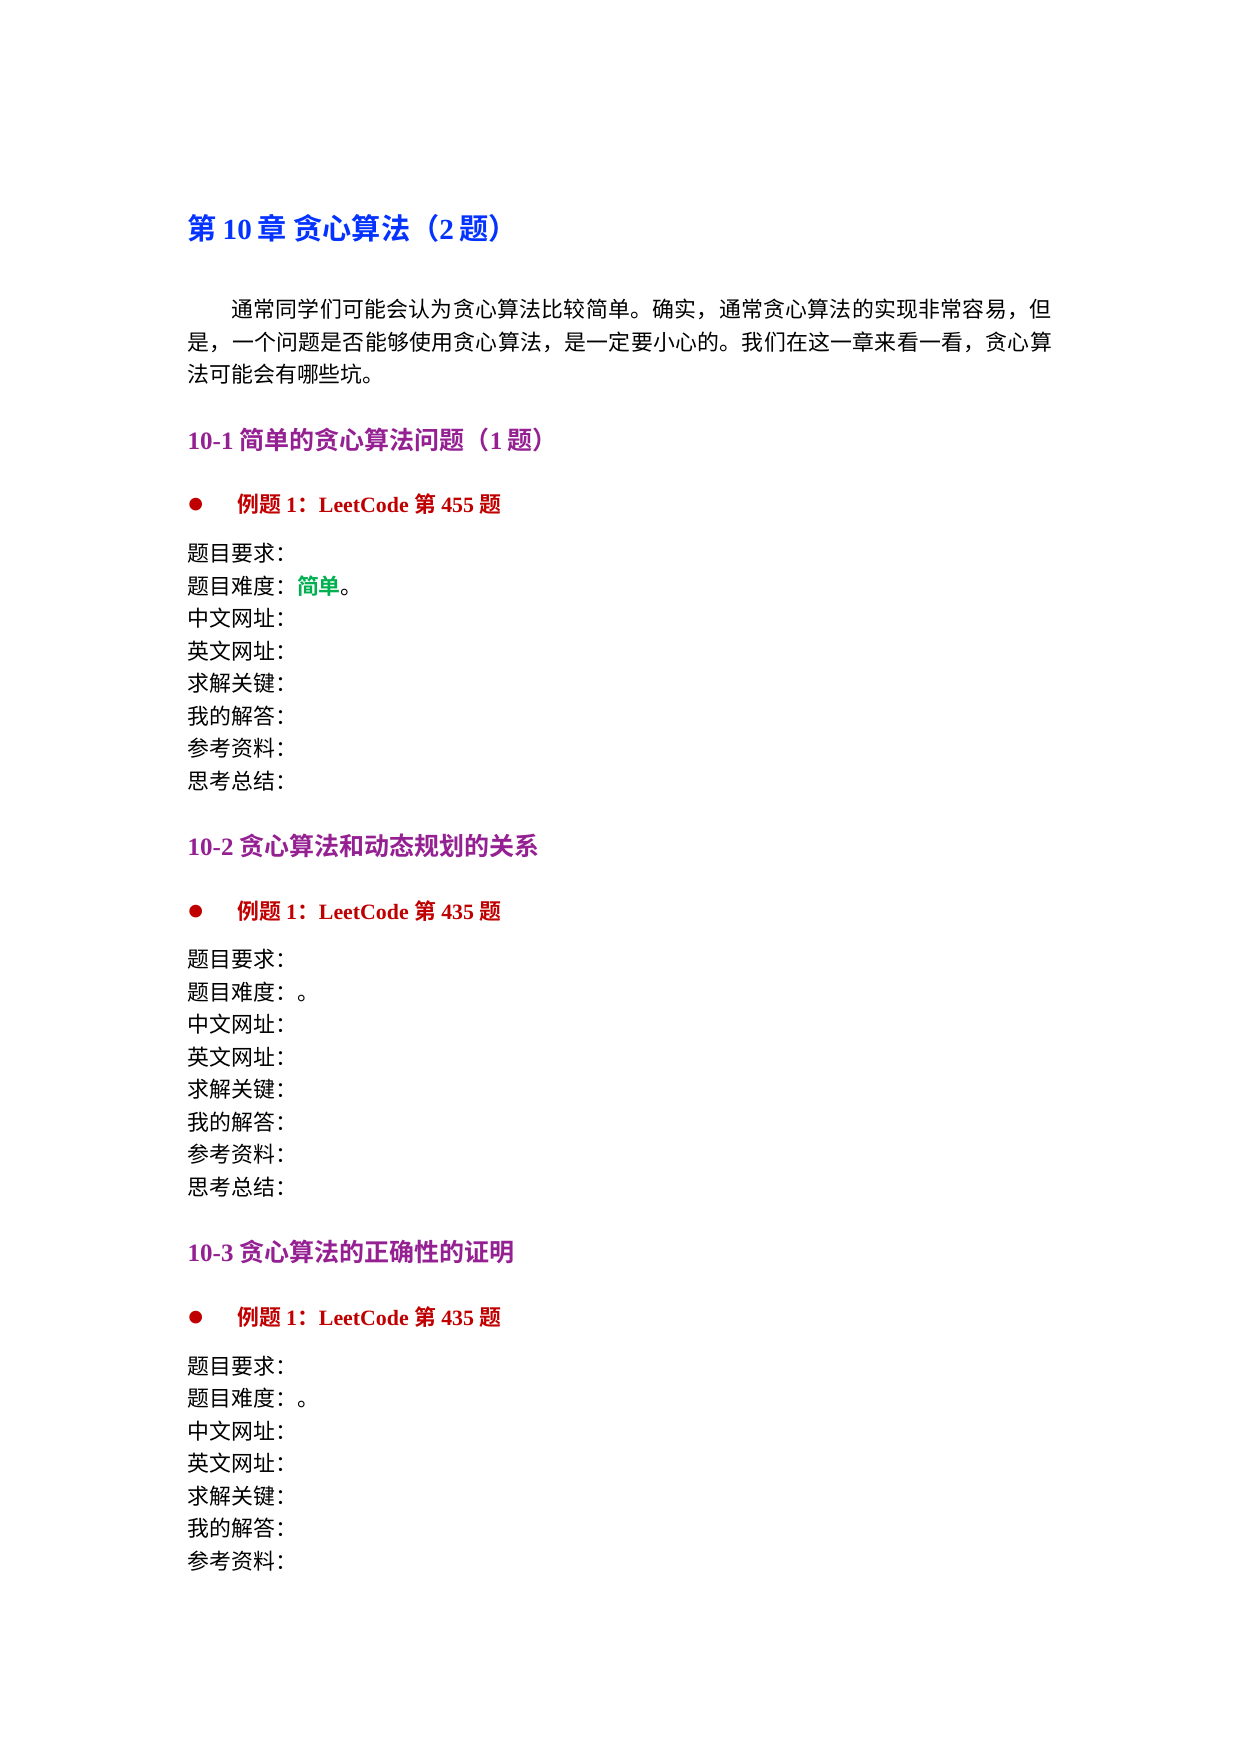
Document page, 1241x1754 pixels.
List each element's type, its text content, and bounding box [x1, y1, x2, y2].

text 思考总结： [187, 1169, 1053, 1202]
text 题目难度：。 [187, 974, 1053, 1007]
text 求解关键： [187, 666, 1053, 698]
text 题目难度：。 [187, 1381, 1053, 1413]
list 例题1：LeetCode 第 455 题 [187, 487, 1053, 519]
text 求解关键： [187, 1478, 1053, 1511]
text 参考资料： [187, 731, 1053, 763]
text 10-3 贪心算法的正确性的证明 [187, 1218, 1053, 1283]
text 求解关键： [187, 1072, 1053, 1104]
text 英文网址： [187, 633, 1053, 666]
text 通常同学们可能会认为贪心算法比较简单。确实，通常贪心算法的实现非常容易，但是，一个问题是否能够使用贪心算法，是一定要小心的。我们在这一章来看一看，贪心算法可能会有哪些坑。 [187, 292, 1053, 389]
text 10-2 贪心算法和动态规划的关系 [187, 812, 1053, 877]
text 题目要求： [187, 1348, 1053, 1381]
text 10-1 简单的贪心算法问题（1题） [187, 406, 1053, 471]
text 我的解答： [187, 1511, 1053, 1543]
text 我的解答： [187, 1104, 1053, 1137]
list 例题1：LeetCode 第 435 题 [187, 1299, 1053, 1332]
text 英文网址： [187, 1446, 1053, 1478]
text 参考资料： [187, 1137, 1053, 1169]
text 英文网址： [187, 1039, 1053, 1072]
text 题目要求： [187, 536, 1053, 568]
text 第10章 贪心算法（2题） [187, 194, 1053, 259]
text 题目难度：简单。 [187, 568, 1053, 601]
text 参考资料： [187, 1543, 1053, 1576]
text 中文网址： [187, 601, 1053, 633]
text 我的解答： [187, 698, 1053, 731]
list 例题1：LeetCode 第 435 题 [187, 893, 1053, 926]
text 中文网址： [187, 1007, 1053, 1039]
text 题目要求： [187, 942, 1053, 974]
text 中文网址： [187, 1413, 1053, 1446]
text 思考总结： [187, 763, 1053, 796]
